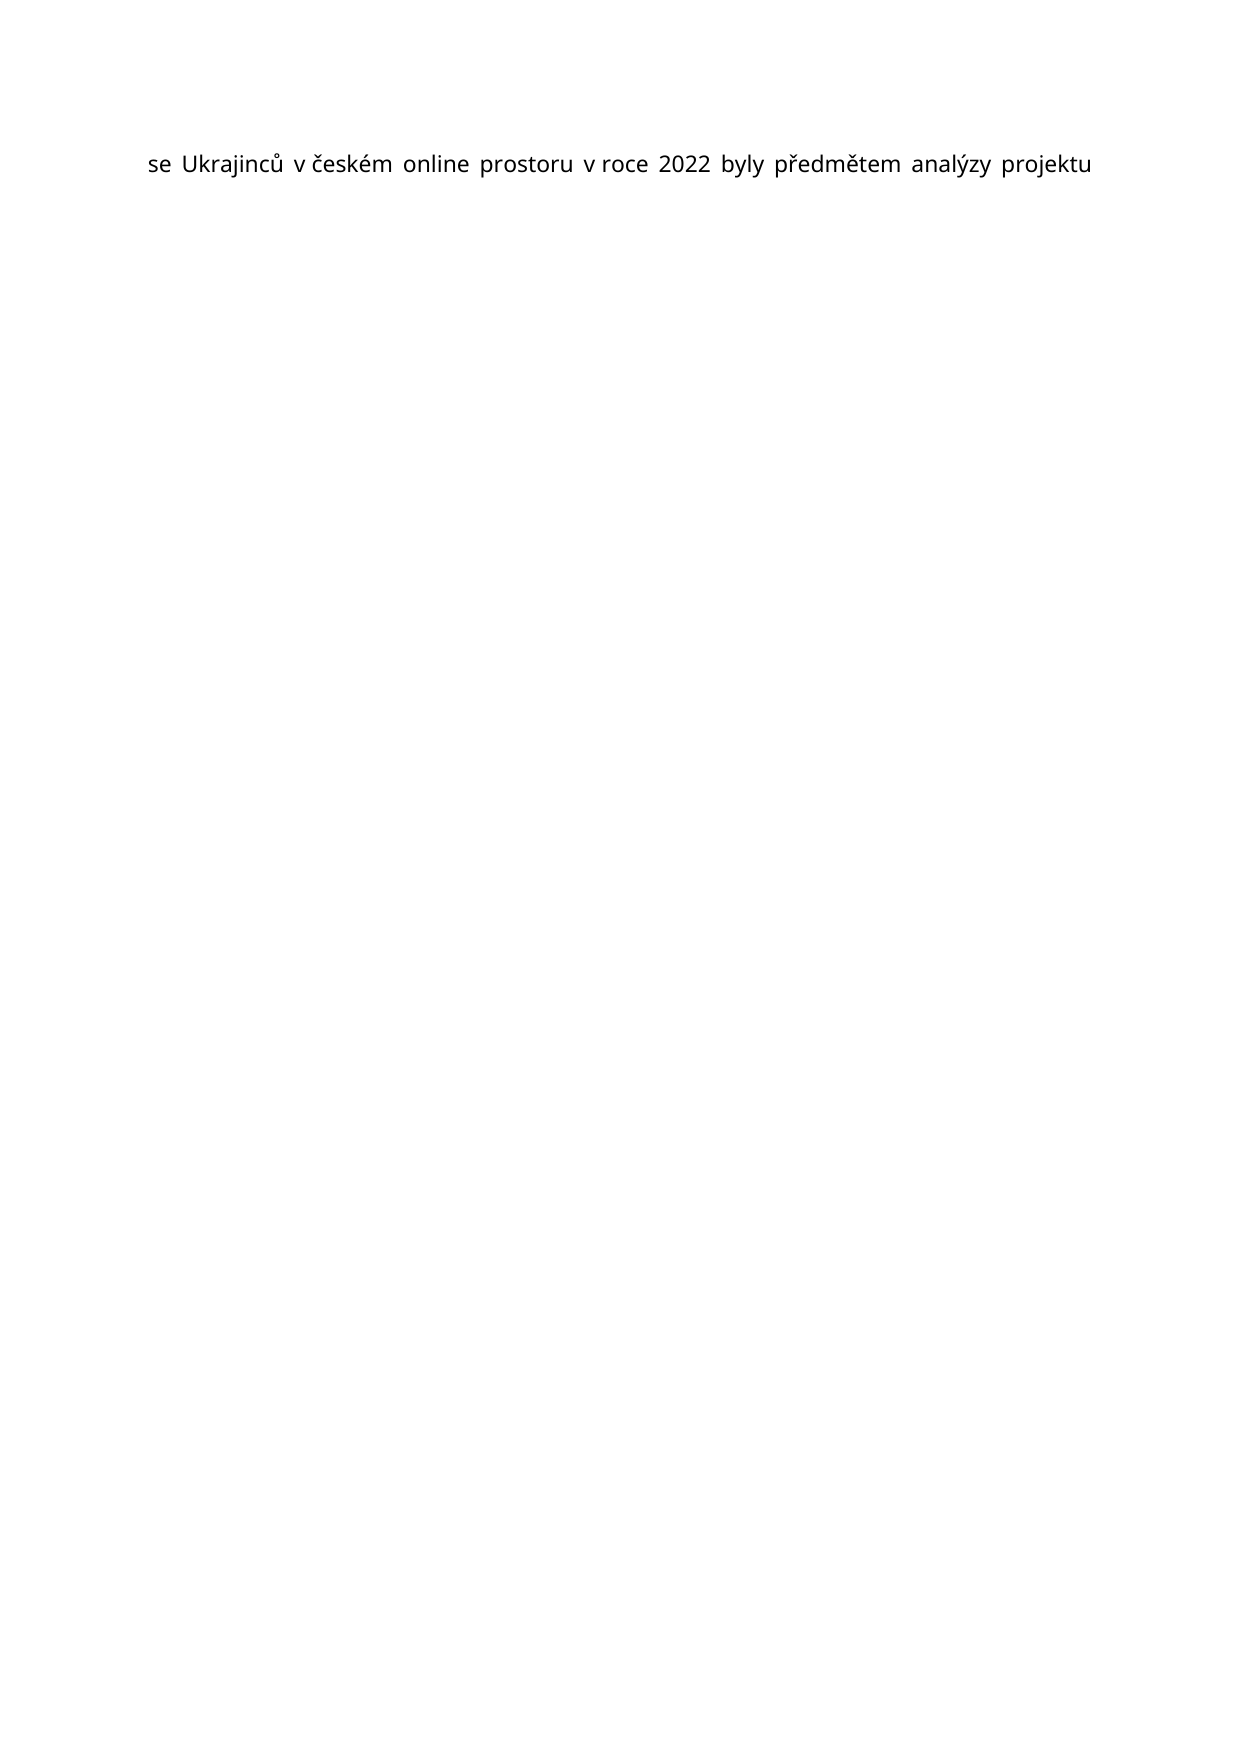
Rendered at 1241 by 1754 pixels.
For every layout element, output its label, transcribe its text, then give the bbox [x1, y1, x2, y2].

text Pokud byla v létě roku 2015 hlavním tématem diskusí na internetu migrace a islám, v roce 2022 se jím staly události související s konfliktem na Ukrajině. Příspěvky týkající se Ukrajinců v českém online prostoru v roce 2022 byly předmětem analýzy projektu HateFree Culture, který je zaštítěn Ministerstvem pro místní rozvoj ČR. [148, 148, 1093, 179]
